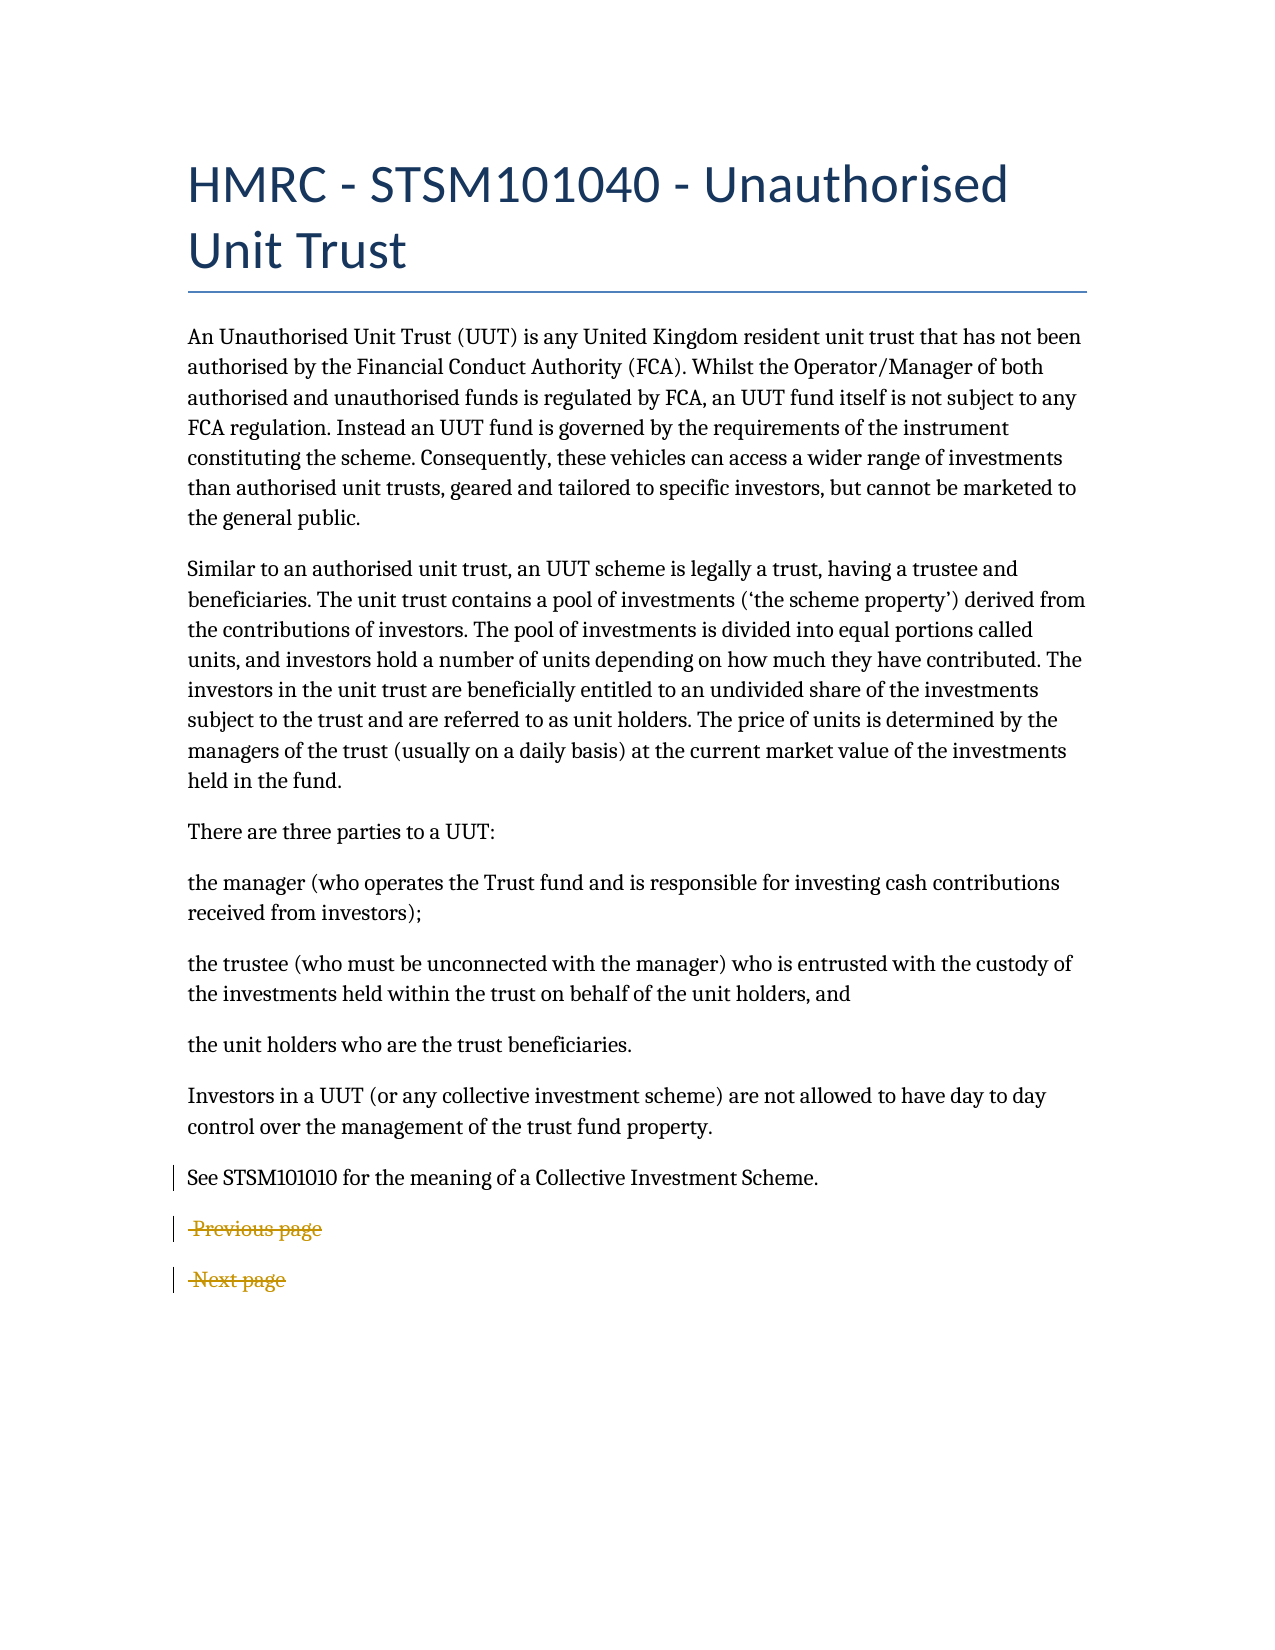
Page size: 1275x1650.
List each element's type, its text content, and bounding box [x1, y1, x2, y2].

text the unit holders who are the trust beneficiaries. [187, 1032, 1087, 1059]
text Similar to an authorised unit trust, an UUT scheme is legally a trust, having a trustee and beneficiaries. The unit trust contains a pool of investments (‘the scheme property’) derived from the contributions of investors. The pool of investments is divided into equal portions called units, and investors hold a number of units depending on how much they have contributed. The investors in the unit trust are beneficially entitled to an undivided share of the investments subject to the trust and are referred to as unit holders. The price of units is determined by the managers of the trust (usually on a daily basis) at the current market value of the investments held in the fund. [187, 556, 1087, 794]
text the manager (who operates the Trust fund and is responsible for investing cash contributions received from investors); [187, 870, 1087, 926]
title HMRC - STSM101040 - Unauthorised Unit Trust [187, 150, 1087, 293]
text An Unauthorised Unit Trust (UUT) is any United Kingdom resident unit trust that has not been authorised by the Financial Conduct Authority (FCA). Whilst the Operator/Manager of both authorised and unauthorised funds is regulated by FCA, an UUT fund itself is not subject to any FCA regulation. Instead an UUT fund is governed by the requirements of the instrument constituting the scheme. Consequently, these vehicles can access a wider range of investments than authorised unit trusts, geared and tailored to specific investors, but cannot be marketed to the general public. [187, 324, 1087, 532]
text Investors in a UUT (or any collective investment scheme) are not allowed to have day to day control over the management of the trust fund property. [187, 1083, 1087, 1140]
text the trustee (who must be unconnected with the manager) who is entrusted with the custody of the investments held within the trust on behalf of the unit holders, and [187, 951, 1087, 1008]
text There are three parties to a UUT: [187, 819, 1087, 845]
text See STSM101010 for the meaning of a Collective Investment Scheme. [187, 1164, 1087, 1191]
